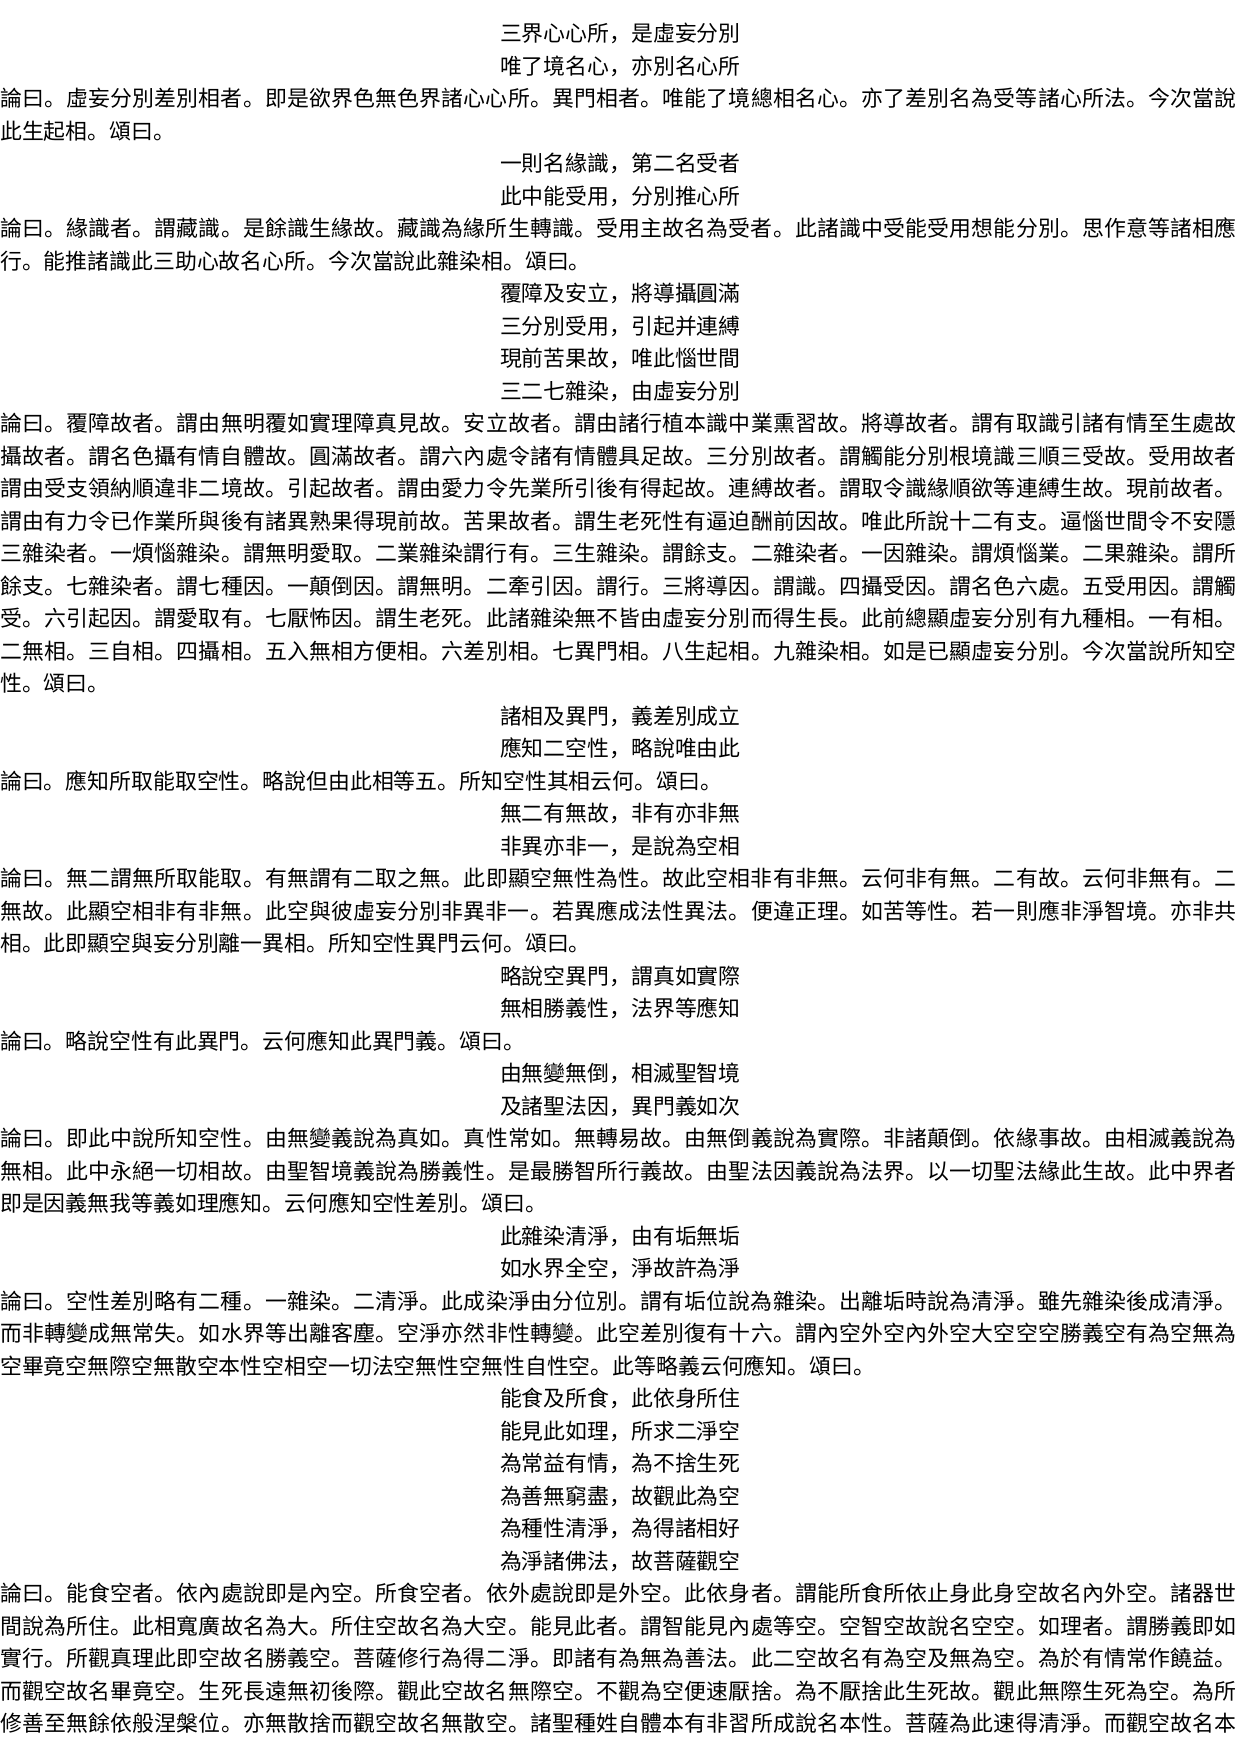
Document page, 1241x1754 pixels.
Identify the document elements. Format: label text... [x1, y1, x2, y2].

text 及諸聖法因，異門義如次 [0, 1088, 1240, 1121]
text 非異亦非一，是說為空相 [0, 828, 1240, 861]
text 略說空異門，謂真如實際 [0, 958, 1240, 991]
text 論曰。虛妄分別差別相者。即是欲界色無色界諸心心所。異門相者。唯能了境總相名心。亦了差別名為受等諸心所法。今次當說此生起相。頌曰。 [0, 81, 1240, 146]
text 現前苦果故，唯此惱世間 [0, 341, 1240, 373]
text 論曰。空性差別略有二種。一雜染。二清淨。此成染淨由分位別。謂有垢位說為雜染。出離垢時說為清淨。雖先雜染後成清淨。而非轉變成無常失。如水界等出離客塵。空淨亦然非性轉變。此空差別復有十六。謂內空外空內外空大空空空勝義空有為空無為空畢竟空無際空無散空本性空相空一切法空無性空無性自性空。此等略義云何應知。頌曰。 [0, 1283, 1240, 1381]
text 唯了境名心，亦別名心所 [0, 48, 1240, 81]
text 為善無窮盡，故觀此為空 [0, 1478, 1240, 1511]
text 為常益有情，為不捨生死 [0, 1446, 1240, 1478]
text 三二七雜染，由虛妄分別 [0, 373, 1240, 406]
text 能見此如理，所求二淨空 [0, 1413, 1240, 1446]
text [0, 1576, 1240, 1738]
text 諸相及異門，義差別成立 [0, 698, 1240, 731]
text 論曰。應知所取能取空性。略說但由此相等五。所知空性其相云何。頌曰。 [0, 763, 1240, 796]
text 無二有無故，非有亦非無 [0, 796, 1240, 828]
text 三界心心所，是虛妄分別 [0, 16, 1240, 48]
text 此中能受用，分別推心所 [0, 178, 1240, 211]
text 無相勝義性，法界等應知 [0, 991, 1240, 1023]
text 三分別受用，引起并連縛 [0, 308, 1240, 341]
text 由無變無倒，相滅聖智境 [0, 1056, 1240, 1088]
text 為淨諸佛法，故菩薩觀空 [0, 1543, 1240, 1576]
text 應知二空性，略說唯由此 [0, 731, 1240, 763]
text 能食及所食，此依身所住 [0, 1381, 1240, 1413]
text 論曰。即此中說所知空性。由無變義說為真如。真性常如。無轉易故。由無倒義說為實際。非諸顛倒。依緣事故。由相滅義說為無相。此中永絕一切相故。由聖智境義說為勝義性。是最勝智所行義故。由聖法因義說為法界。以一切聖法緣此生故。此中界者。即是因義無我等義如理應知。云何應知空性差別。頌曰。 [0, 1121, 1240, 1218]
text 論曰。緣識者。謂藏識。是餘識生緣故。藏識為緣所生轉識。受用主故名為受者。此諸識中受能受用想能分別。思作意等諸相應行。能推諸識此三助心故名心所。今次當說此雜染相。頌曰。 [0, 211, 1240, 276]
text 覆障及安立，將導攝圓滿 [0, 276, 1240, 308]
text 論曰。略說空性有此異門。云何應知此異門義。頌曰。 [0, 1023, 1240, 1056]
text 一則名緣識，第二名受者 [0, 146, 1240, 178]
text 如水界全空，淨故許為淨 [0, 1251, 1240, 1283]
text 此雜染清淨，由有垢無垢 [0, 1218, 1240, 1251]
text 為種性清淨，為得諸相好 [0, 1511, 1240, 1543]
text 論曰。覆障故者。謂由無明覆如實理障真見故。安立故者。謂由諸行植本識中業熏習故。將導故者。謂有取識引諸有情至生處故。攝故者。謂名色攝有情自體故。圓滿故者。謂六內處令諸有情體具足故。三分別故者。謂觸能分別根境識三順三受故。受用故者。謂由受支領納順違非二境故。引起故者。謂由愛力令先業所引後有得起故。連縛故者。謂取令識緣順欲等連縛生故。現前故者。謂由有力令已作業所與後有諸異熟果得現前故。苦果故者。謂生老死性有逼迫酬前因故。唯此所說十二有支。逼惱世間令不安隱。三雜染者。一煩惱雜染。謂無明愛取。二業雜染謂行有。三生雜染。謂餘支。二雜染者。一因雜染。謂煩惱業。二果雜染。謂所餘支。七雜染者。謂七種因。一顛倒因。謂無明。二牽引因。謂行。三將導因。謂識。四攝受因。謂名色六處。五受用因。謂觸受。六引起因。謂愛取有。七厭怖因。謂生老死。此諸雜染無不皆由虛妄分別而得生長。此前總顯虛妄分別有九種相。一有相。二無相。三自相。四攝相。五入無相方便相。六差別相。七異門相。八生起相。九雜染相。如是已顯虛妄分別。今次當說所知空性。頌曰。 [0, 406, 1240, 698]
text 論曰。無二謂無所取能取。有無謂有二取之無。此即顯空無性為性。故此空相非有非無。云何非有無。二有故。云何非無有。二無故。此顯空相非有非無。此空與彼虛妄分別非異非一。若異應成法性異法。便違正理。如苦等性。若一則應非淨智境。亦非共相。此即顯空與妄分別離一異相。所知空性異門云何。頌曰。 [0, 861, 1240, 958]
